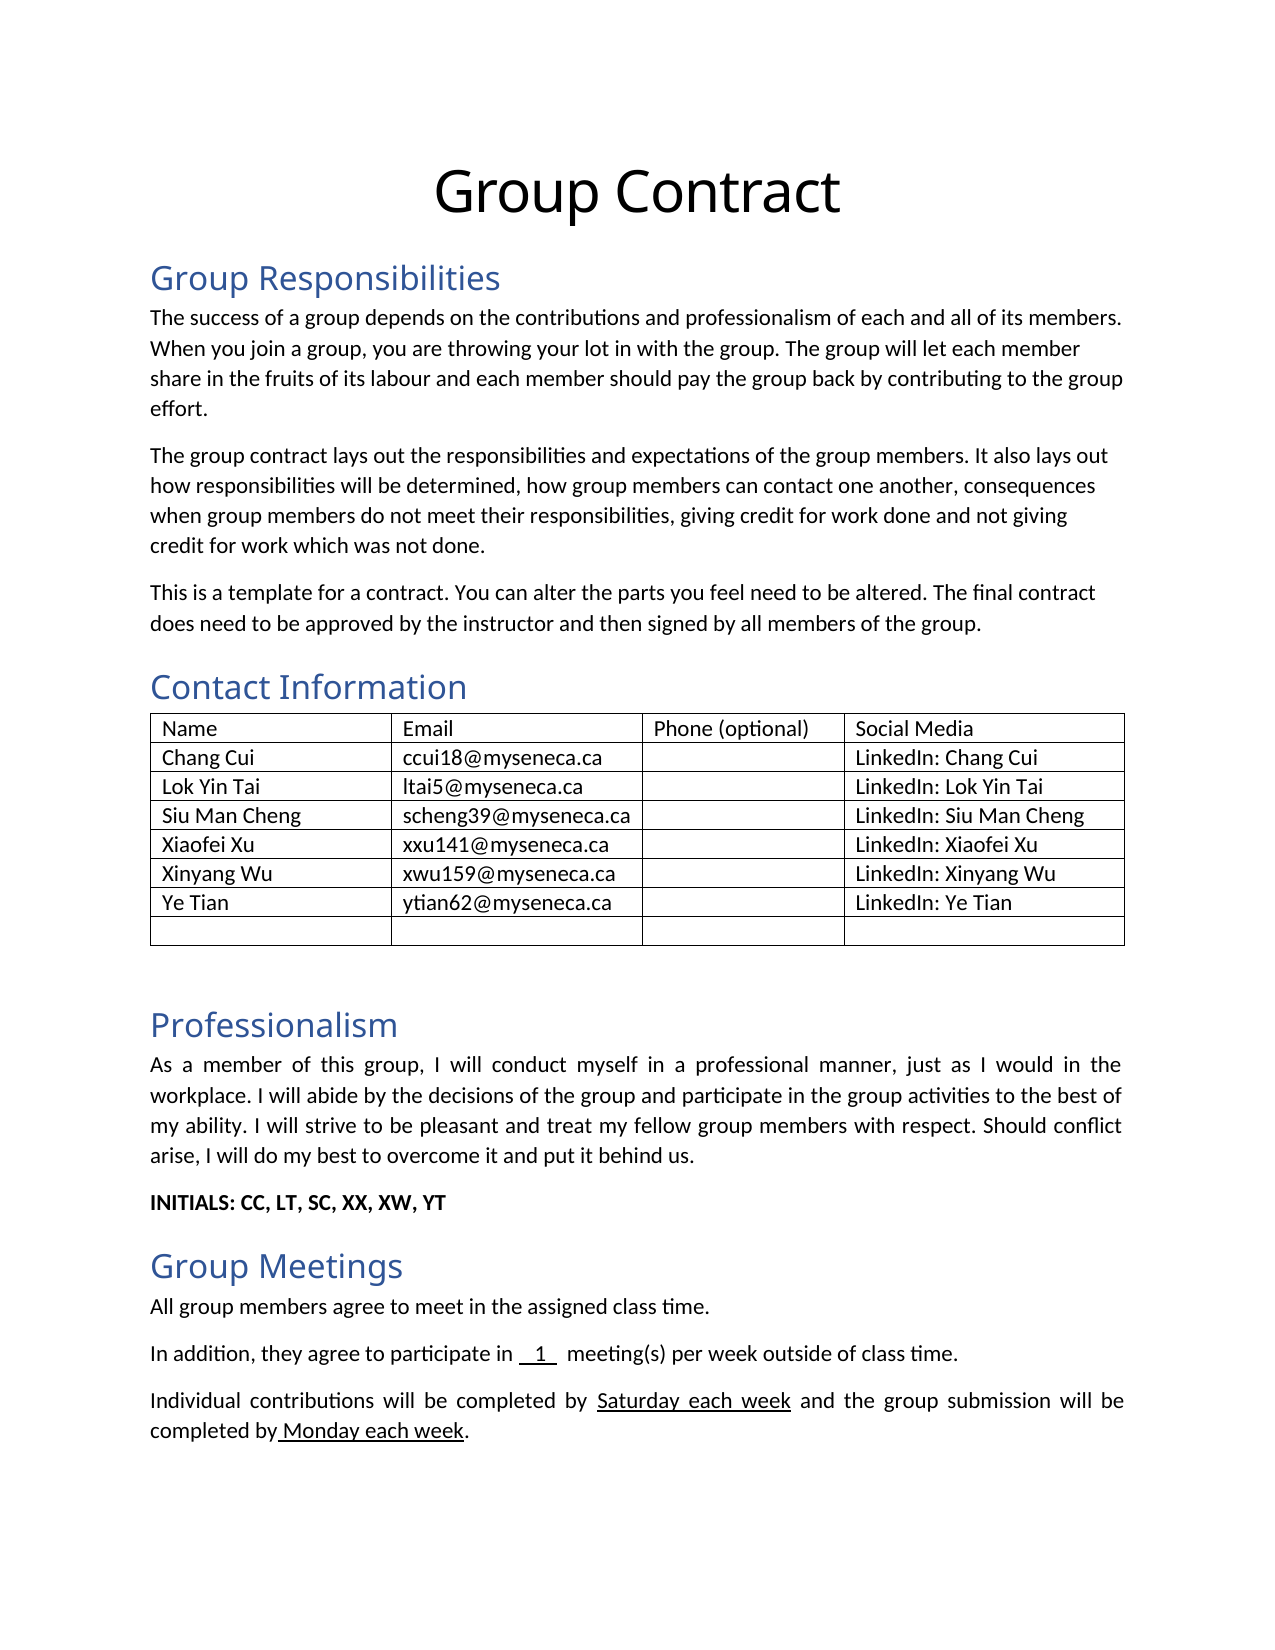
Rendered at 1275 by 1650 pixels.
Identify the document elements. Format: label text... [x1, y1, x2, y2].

table_cell Xinyang Wu [151, 859, 391, 887]
table_cell [643, 859, 844, 887]
text Individual contributions will be completed by Saturday each week and the group submission will be completed by Monday each week. [150, 1386, 1125, 1444]
text In addition, they agree to participate in 1 meeting(s) per week outside of class time. [150, 1339, 1125, 1367]
table_cell [643, 917, 844, 945]
table_cell LinkedIn: Xiaofei Xu [845, 830, 1124, 858]
table_cell ytian62@myseneca.ca [392, 888, 642, 916]
table_cell Siu Man Cheng [151, 801, 391, 829]
table_cell [643, 743, 844, 771]
table_cell [643, 772, 844, 800]
text All group members agree to meet in the assigned class time. [150, 1292, 1125, 1320]
subtitle Professionalism [150, 1002, 1125, 1047]
table_cell Lok Yin Tai [151, 772, 391, 800]
table_cell ltai5@myseneca.ca [392, 772, 642, 800]
subtitle Group Meetings [150, 1243, 1125, 1289]
subtitle Contact Information [150, 664, 1125, 709]
table_header Name [151, 714, 391, 742]
text This is a template for a contract. You can alter the parts you feel need to be altered. The final contract does need to be approved by the instructor and then signed by all members of the group. [150, 578, 1125, 637]
table_cell LinkedIn: Siu Man Cheng [845, 801, 1124, 829]
table_cell Ye Tian [151, 888, 391, 916]
text INITIALS: CC, LT, SC, XX, XW, YT [150, 1188, 1125, 1216]
table_cell [643, 888, 844, 916]
table_cell ccui18@myseneca.ca [392, 743, 642, 771]
text The success of a group depends on the contributions and professionalism of each and all of its members. When you join a group, you are throwing your lot in with the group. The group will let each member share in the fruits of its labour and each member should pay the group back by contributing to the group effort. [150, 303, 1125, 422]
table_header Email [392, 714, 642, 742]
table_cell Chang Cui [151, 743, 391, 771]
table_header Phone (optional) [643, 714, 844, 742]
table_cell LinkedIn: Lok Yin Tai [845, 772, 1124, 800]
table_cell [643, 801, 844, 829]
table_header Social Media [845, 714, 1124, 742]
table_cell [845, 917, 1124, 945]
table_cell LinkedIn: Xinyang Wu [845, 859, 1124, 887]
table_cell LinkedIn: Chang Cui [845, 743, 1124, 771]
table_cell xxu141@myseneca.ca [392, 830, 642, 858]
text As a member of this group, I will conduct myself in a professional manner, just as I would in the workplace. I will abide by the decisions of the group and participate in the group activities to the best of my ability. I will strive to be pleasant and treat my fellow group members with respect. Should conflict arise, I will do my best to overcome it and put it behind us. [150, 1051, 1125, 1169]
table_cell LinkedIn: Ye Tian [845, 888, 1124, 916]
table_cell xwu159@myseneca.ca [392, 859, 642, 887]
text The group contract lays out the responsibilities and expectations of the group members. It also lays out how responsibilities will be determined, how group members can contact one another, consequences when group members do not meet their responsibilities, giving credit for work done and not giving credit for work which was not done. [150, 441, 1125, 559]
table_cell scheng39@myseneca.ca [392, 801, 642, 829]
table_cell [392, 917, 642, 945]
subtitle Group Responsibilities [150, 254, 1125, 300]
table_cell [151, 917, 391, 945]
title Group Contract [150, 150, 1125, 229]
table_cell Xiaofei Xu [151, 830, 391, 858]
table_cell [643, 830, 844, 858]
